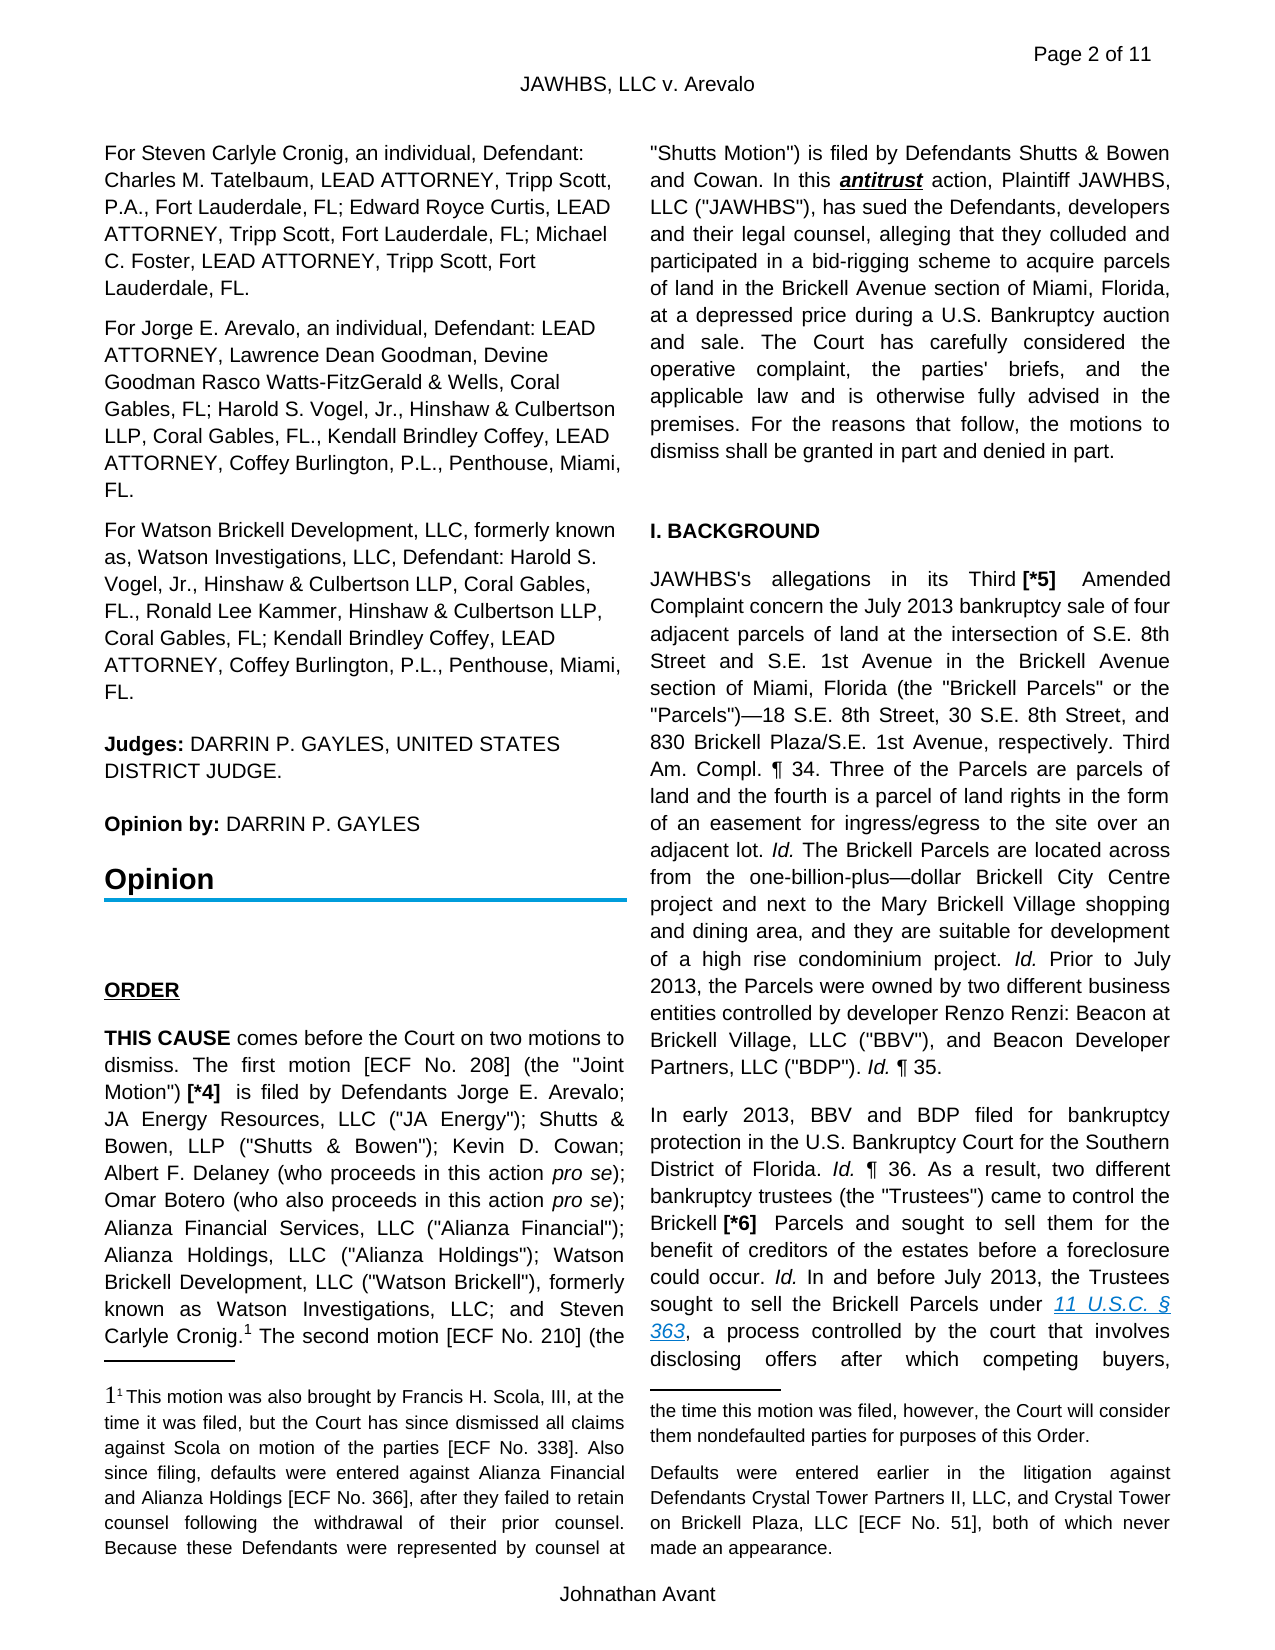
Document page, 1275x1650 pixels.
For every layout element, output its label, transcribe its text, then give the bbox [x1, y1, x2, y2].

text ORDER [104, 946, 625, 1002]
text JAWHBS's allegations in its Third [*5] Amended Complaint concern the July 2013 bankruptcy sale of four adjacent parcels of land at the intersection of S.E. 8th Street and S.E. 1st Avenue in the Brickell Avenue section of Miami, Florida (the "Brickell Parcels" or the "Parcels")—18 S.E. 8th Street, 30 S.E. 8th Street, and 830 Brickell Plaza/S.E. 1st Avenue, respectively. Third Am. Compl. ¶ 34. Three of the Parcels are parcels of land and the fourth is a parcel of land rights in the form of an easement for ingress/egress to the site over an adjacent lot. Id. The Brickell Parcels are located across from the one-billion-plus—dollar Brickell City Centre project and next to the Mary Brickell Village shopping and dining area, and they are suitable for development of a high rise condominium project. Id. Prior to July 2013, the Parcels were owned by two different business entities controlled by developer Renzo Renzi: Beacon at Brickell Village, LLC ("BBV"), and Beacon Developer Partners, LLC ("BDP"). Id. ¶ 35. [650, 564, 1171, 1079]
text For Watson Brickell Development, LLC, formerly known as, Watson Investigations, LLC, Defendant: Harold S. Vogel, Jr., Hinshaw & Culbertson LLP, Coral Gables, FL., Ronald Lee Kammer, Hinshaw & Culbertson LLP, Coral Gables, FL; Kendall Brindley Coffey, LEAD ATTORNEY, Coffey Burlington, P.L., Penthouse, Miami, FL. [104, 514, 625, 704]
text THIS CAUSE comes before the Court on two motions to dismiss. The first motion [ECF No. 208] (the "Joint Motion") [*4] is filed by Defendants Jorge E. Arevalo; JA Energy Resources, LLC ("JA Energy"); Shutts & Bowen, LLP ("Shutts & Bowen"); Kevin D. Cowan; Albert F. Delaney (who proceeds in this action pro se); Omar Botero (who also proceeds in this action pro se); Alianza Financial Services, LLC ("Alianza Financial"); Alianza Holdings, LLC ("Alianza Holdings"); Watson Brickell Development, LLC ("Watson Brickell"), formerly known as Watson Investigations, LLC; and Steven Carlyle Cronig.1 The second motion [ECF No. 210] (the "Shutts Motion") is filed by Defendants Shutts & Bowen and Cowan. In this antitrust action, Plaintiff JAWHBS, LLC ("JAWHBS"), has sued the Defendants, developers and their legal counsel, alleging that they colluded and participated in a bid-rigging scheme to acquire parcels of land in the Brickell Avenue section of Miami, Florida, at a depressed price during a U.S. Bankruptcy auction and sale. The Court has carefully considered the operative complaint, the parties' briefs, and the applicable law and is otherwise fully advised in the premises. For the reasons that follow, the motions to dismiss shall be granted in part and denied in part. [650, 137, 1171, 462]
text For Jorge E. Arevalo, an individual, Defendant: LEAD ATTORNEY, Lawrence Dean Goodman, Devine Goodman Rasco Watts-FitzGerald & Wells, Coral Gables, FL; Harold S. Vogel, Jr., Hinshaw & Culbertson LLP, Coral Gables, FL., Kendall Brindley Coffey, LEAD ATTORNEY, Coffey Burlington, P.L., Penthouse, Miami, FL. [104, 312, 625, 502]
text I. BACKGROUND [650, 487, 1171, 543]
text For Steven Carlyle Cronig, an individual, Defendant: Charles M. Tatelbaum, LEAD ATTORNEY, Tripp Scott, P.A., Fort Lauderdale, FL; Edward Royce Curtis, LEAD ATTORNEY, Tripp Scott, Fort Lauderdale, FL; Michael C. Foster, LEAD ATTORNEY, Tripp Scott, Fort Lauderdale, FL. [104, 137, 625, 300]
text Judges: DARRIN P. GAYLES, UNITED STATES DISTRICT JUDGE. [104, 729, 625, 783]
text Opinion by: DARRIN P. GAYLES [104, 808, 625, 835]
text Opinion [104, 860, 625, 896]
text THIS CAUSE comes before the Court on two motions to dismiss. The first motion [ECF No. 208] (the "Joint Motion") [*4] is filed by Defendants Jorge E. Arevalo; JA Energy Resources, LLC ("JA Energy"); Shutts & Bowen, LLP ("Shutts & Bowen"); Kevin D. Cowan; Albert F. Delaney (who proceeds in this action pro se); Omar Botero (who also proceeds in this action pro se); Alianza Financial Services, LLC ("Alianza Financial"); Alianza Holdings, LLC ("Alianza Holdings"); Watson Brickell Development, LLC ("Watson Brickell"), formerly known as Watson Investigations, LLC; and Steven Carlyle Cronig.1 The second motion [ECF No. 210] (the "Shutts Motion") is filed by Defendants Shutts & Bowen and Cowan. In this antitrust action, Plaintiff JAWHBS, LLC ("JAWHBS"), has sued the Defendants, developers and their legal counsel, alleging that they colluded and participated in a bid-rigging scheme to acquire parcels of land in the Brickell Avenue section of Miami, Florida, at a depressed price during a U.S. Bankruptcy auction and sale. The Court has carefully considered the operative complaint, the parties' briefs, and the applicable law and is otherwise fully advised in the premises. For the reasons that follow, the motions to dismiss shall be granted in part and denied in part. [104, 1023, 625, 1349]
